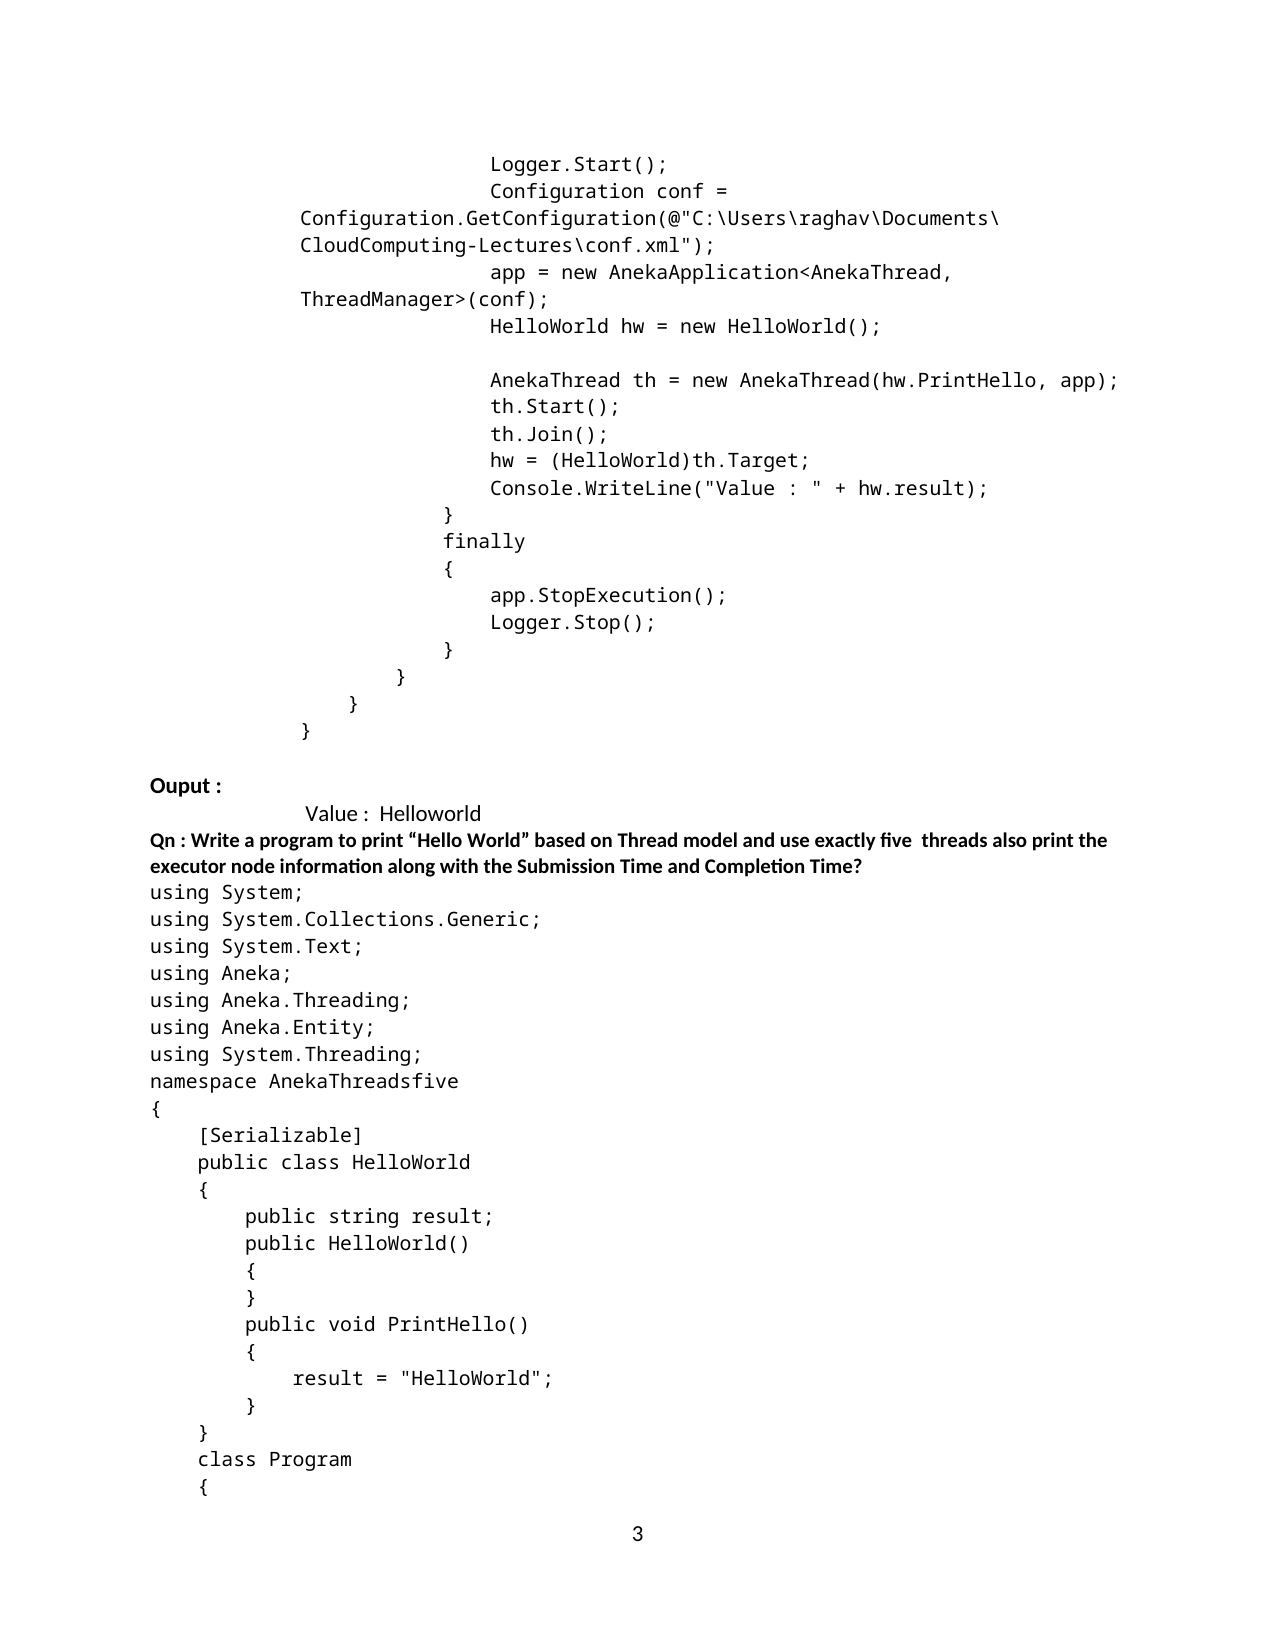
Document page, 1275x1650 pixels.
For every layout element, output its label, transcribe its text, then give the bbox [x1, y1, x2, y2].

text Ouput : [150, 772, 1125, 799]
text HelloWorld hw = new HelloWorld(); [300, 312, 1125, 339]
text public class HelloWorld [150, 1148, 1125, 1175]
text Configuration conf = Configuration.GetConfiguration(@"C:\Users\raghav\Documents\CloudComputing-Lectures\conf.xml"); [300, 177, 1125, 258]
text using System.Collections.Generic; [150, 905, 1125, 932]
text public string result; [150, 1202, 1125, 1229]
text app = new AnekaApplication<AnekaThread, ThreadManager>(conf); [300, 258, 1125, 312]
text Qn : Write a program to print “Hello World” based on Thread model and use exactly five threads also print the executor node information along with the Submission Time and Completion Time? [150, 828, 1125, 878]
text { [150, 1256, 1125, 1283]
text { [150, 1472, 1125, 1499]
text using Aneka.Entity; [150, 1013, 1125, 1040]
text using System; [150, 878, 1125, 905]
text } [300, 717, 1125, 743]
text { [150, 1094, 1125, 1121]
text } [300, 636, 1125, 663]
text Console.WriteLine("Value : " + hw.result); [300, 474, 1125, 501]
text namespace AnekaThreadsfive [150, 1067, 1125, 1094]
text public void PrintHello() [150, 1310, 1125, 1337]
text Value : Helloworld [225, 799, 1125, 828]
text { [150, 1175, 1125, 1202]
text app.StopExecution(); [300, 582, 1125, 609]
text } [150, 1418, 1125, 1445]
text public HelloWorld() [150, 1229, 1125, 1256]
text { [150, 1337, 1125, 1364]
text } [150, 1391, 1125, 1418]
text finally [300, 528, 1125, 555]
text result = "HelloWorld"; [150, 1364, 1125, 1391]
text using System.Text; [150, 932, 1125, 959]
text th.Join(); [300, 420, 1125, 447]
text Logger.Start(); [300, 150, 1125, 177]
text } [150, 1283, 1125, 1310]
text th.Start(); [300, 393, 1125, 420]
text using System.Threading; [150, 1040, 1125, 1067]
text } [300, 663, 1125, 689]
text { [300, 555, 1125, 582]
text [Serializable] [150, 1121, 1125, 1148]
text } [300, 689, 1125, 717]
text using Aneka.Threading; [150, 986, 1125, 1013]
text AnekaThread th = new AnekaThread(hw.PrintHello, app); [300, 366, 1125, 393]
text using Aneka; [150, 959, 1125, 986]
text hw = (HelloWorld)th.Target; [300, 447, 1125, 474]
text Logger.Stop(); [300, 609, 1125, 636]
text } [300, 501, 1125, 528]
text class Program [150, 1445, 1125, 1472]
